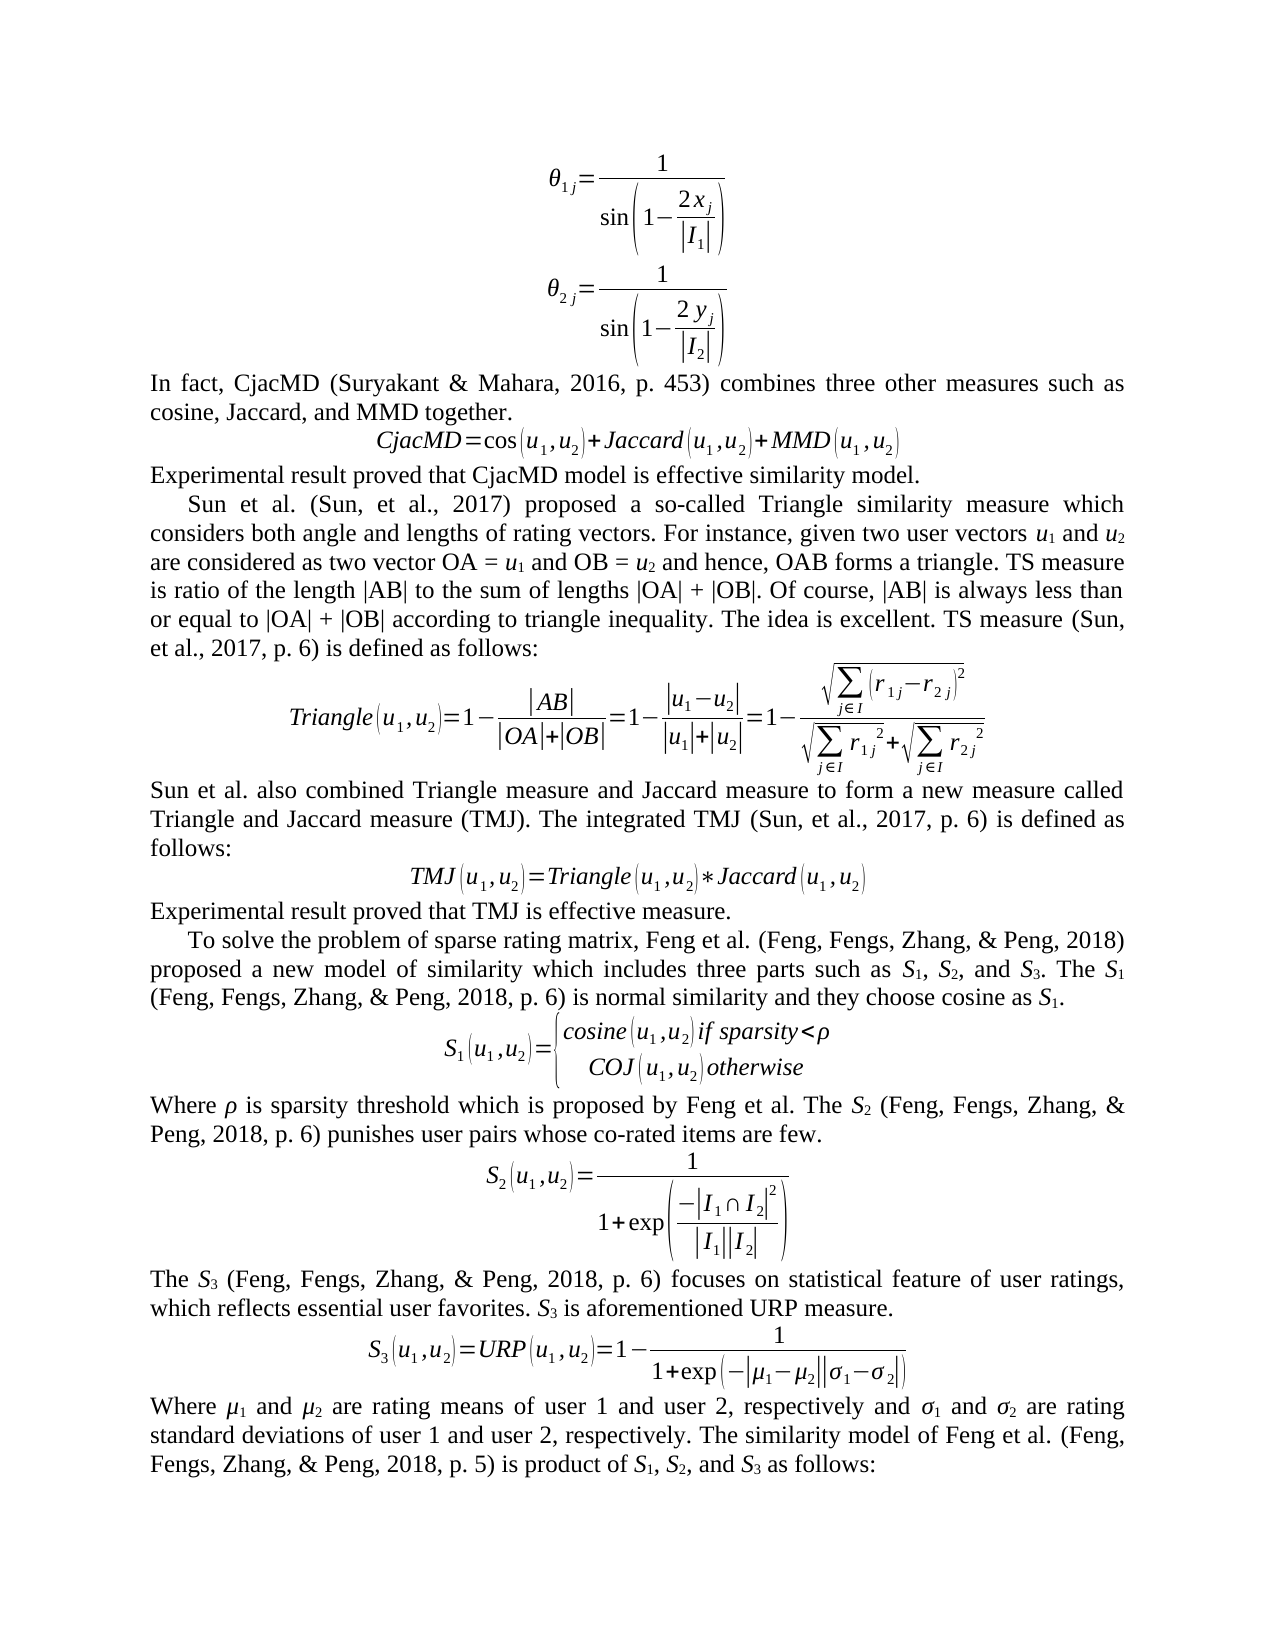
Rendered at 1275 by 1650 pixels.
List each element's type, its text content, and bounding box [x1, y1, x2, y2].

text Experimental result proved that CjacMD model is effective similarity model. [150, 460, 1125, 489]
text To solve the problem of sparse rating matrix, Feng et al. proposed a new model of similarity which includes three parts such as S1, S2, and S3. The S1 is normal similarity and they choose cosine as S1. [150, 925, 1125, 1011]
text Where μ1 and μ2 are rating means of user 1 and user 2, respectively and σ1 and σ2 are rating standard deviations of user 1 and user 2, respectively. The similarity model of Feng et al. is product of S1, S2, and S3 as follows: [150, 1391, 1125, 1478]
text Where ρ is sparsity threshold which is proposed by Feng et al. The S2 punishes user pairs whose co-rated items are few. [150, 1090, 1125, 1147]
text Experimental result proved that TMJ is effective measure. [150, 896, 1125, 925]
text Sun et al. also combined Triangle measure and Jaccard measure to form a new measure called Triangle and Jaccard measure (TMJ). The integrated TMJ is defined as follows: [150, 775, 1125, 862]
text The S3 focuses on statistical feature of user ratings, which reflects essential user favorites. S3 is aforementioned URP measure. [150, 1264, 1125, 1322]
text Sun et al. proposed a so-called Triangle similarity measure which considers both angle and lengths of rating vectors. For instance, given two user vectors u1 and u2 are considered as two vector OA = u1 and OB = u2 and hence, OAB forms a triangle. TS measure is ratio of the length |AB| to the sum of lengths |OA| + |OB|. Of course, |AB| is always less than or equal to |OA| + |OB| according to triangle inequality. The idea is excellent. TS measure is defined as follows: [150, 489, 1125, 662]
text In fact, CjacMD combines three other measures such as cosine, Jaccard, and MMD together. [150, 368, 1125, 426]
